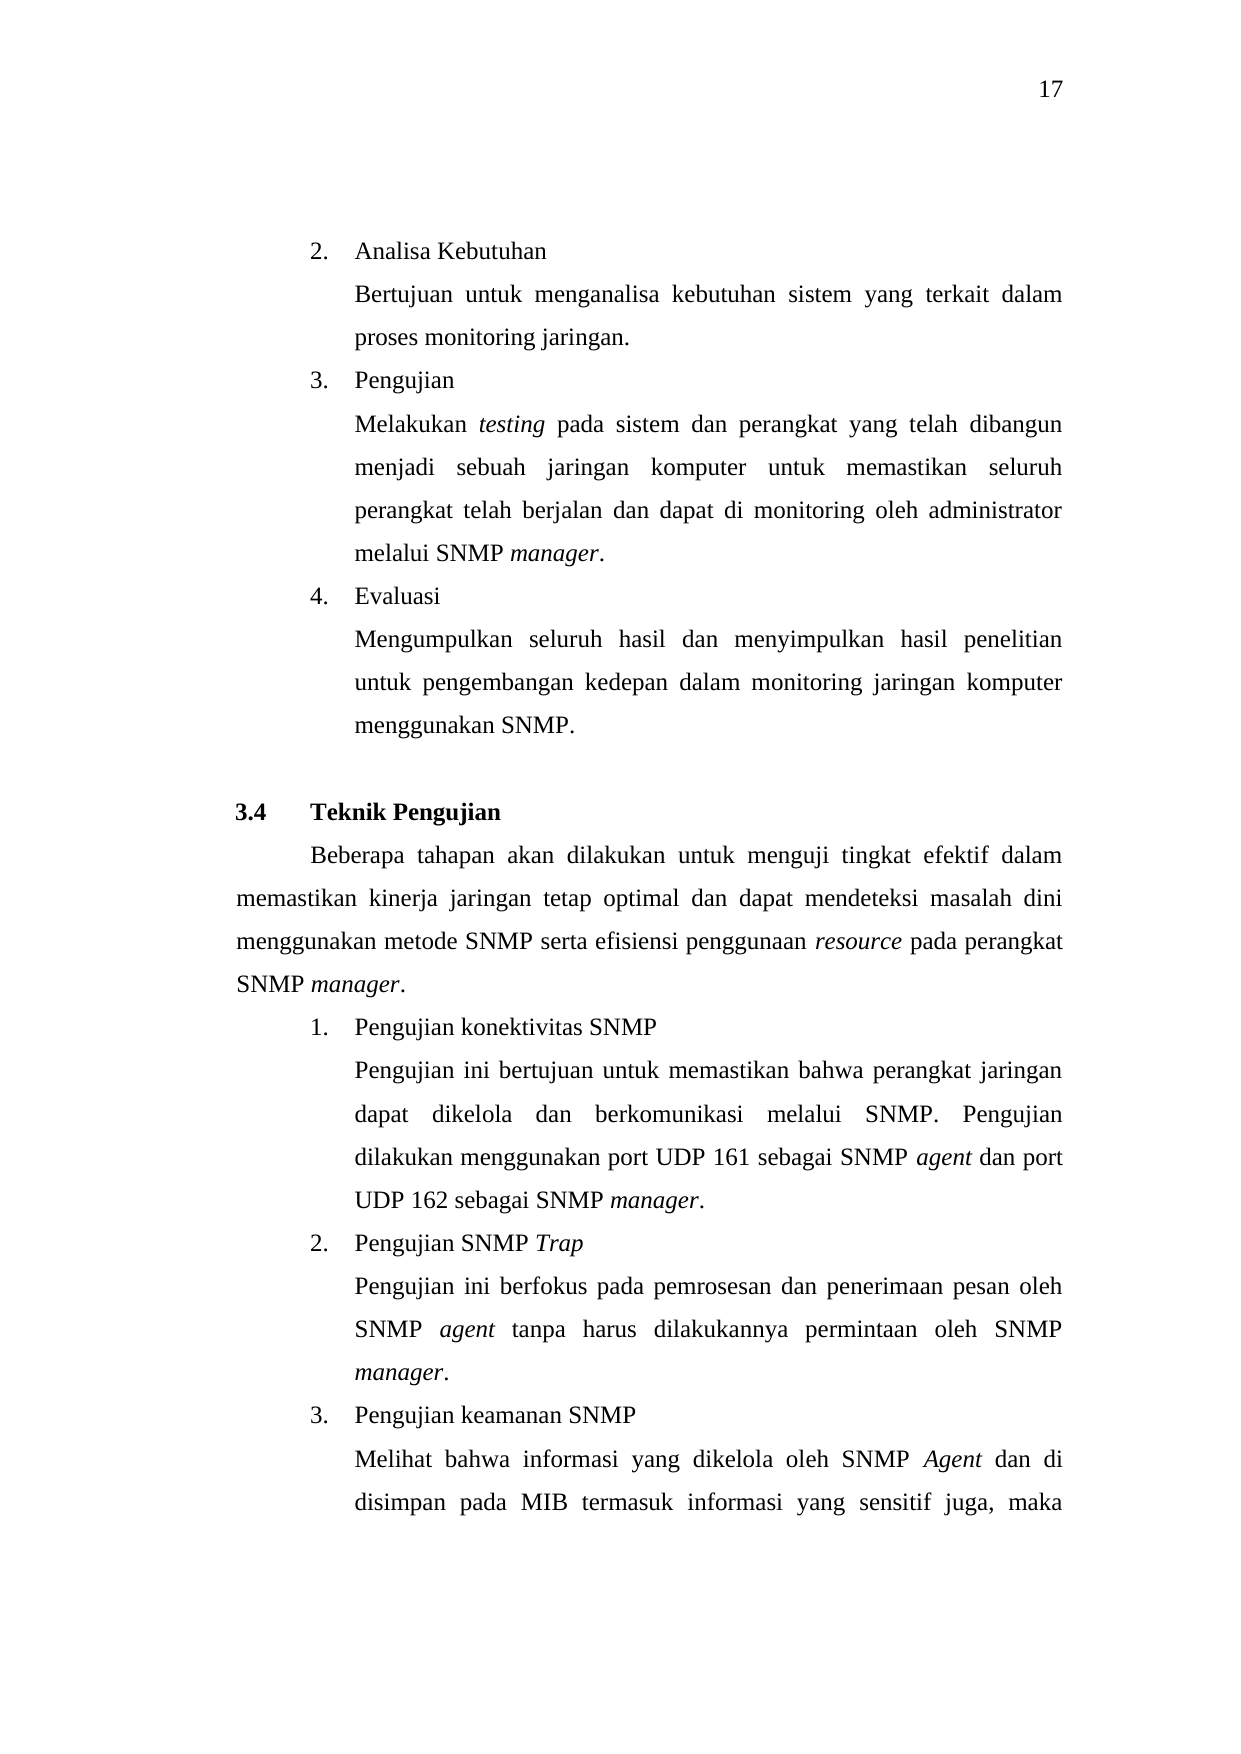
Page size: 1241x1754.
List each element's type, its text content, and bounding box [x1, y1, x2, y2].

list Pengujian konektivitas SNMP [310, 1012, 1063, 1041]
text Pengujian ini berfokus pada pemrosesan dan penerimaan pesan oleh SNMP agent tanpa harus dilakukannya permintaan oleh SNMP manager. [354, 1271, 1063, 1386]
list Analisa Kebutuhan [310, 236, 1063, 265]
text Pengujian ini bertujuan untuk memastikan bahwa perangkat jaringan dapat dikelola dan berkomunikasi melalui SNMP. Pengujian dilakukan menggunakan port UDP 161 sebagai SNMP agent dan port UDP 162 sebagai SNMP manager. [354, 1056, 1063, 1214]
list Evaluasi [310, 581, 1063, 610]
text Beberapa tahapan akan dilakukan untuk menguji tingkat efektif dalam memastikan kinerja jaringan tetap optimal dan dapat mendeteksi masalah dini menggunakan metode SNMP serta efisiensi penggunaan resource pada perangkat SNMP manager. [236, 840, 1063, 998]
list Pengujian SNMP Trap [310, 1228, 1063, 1257]
list Teknik Pengujian [235, 797, 1063, 826]
text Melakukan testing pada sistem dan perangkat yang telah dibangun menjadi sebuah jaringan komputer untuk memastikan seluruh perangkat telah berjalan dan dapat di monitoring oleh administrator melalui SNMP manager. [354, 409, 1063, 567]
text Mengumpulkan seluruh hasil dan menyimpulkan hasil penelitian untuk pengembangan kedepan dalam monitoring jaringan komputer menggunakan SNMP. [354, 624, 1063, 739]
text Bertujuan untuk menganalisa kebutuhan sistem yang terkait dalam proses monitoring jaringan. [354, 279, 1063, 351]
list Pengujian [310, 366, 1063, 394]
list Pengujian keamanan SNMP [310, 1401, 1063, 1429]
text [354, 1444, 1063, 1516]
